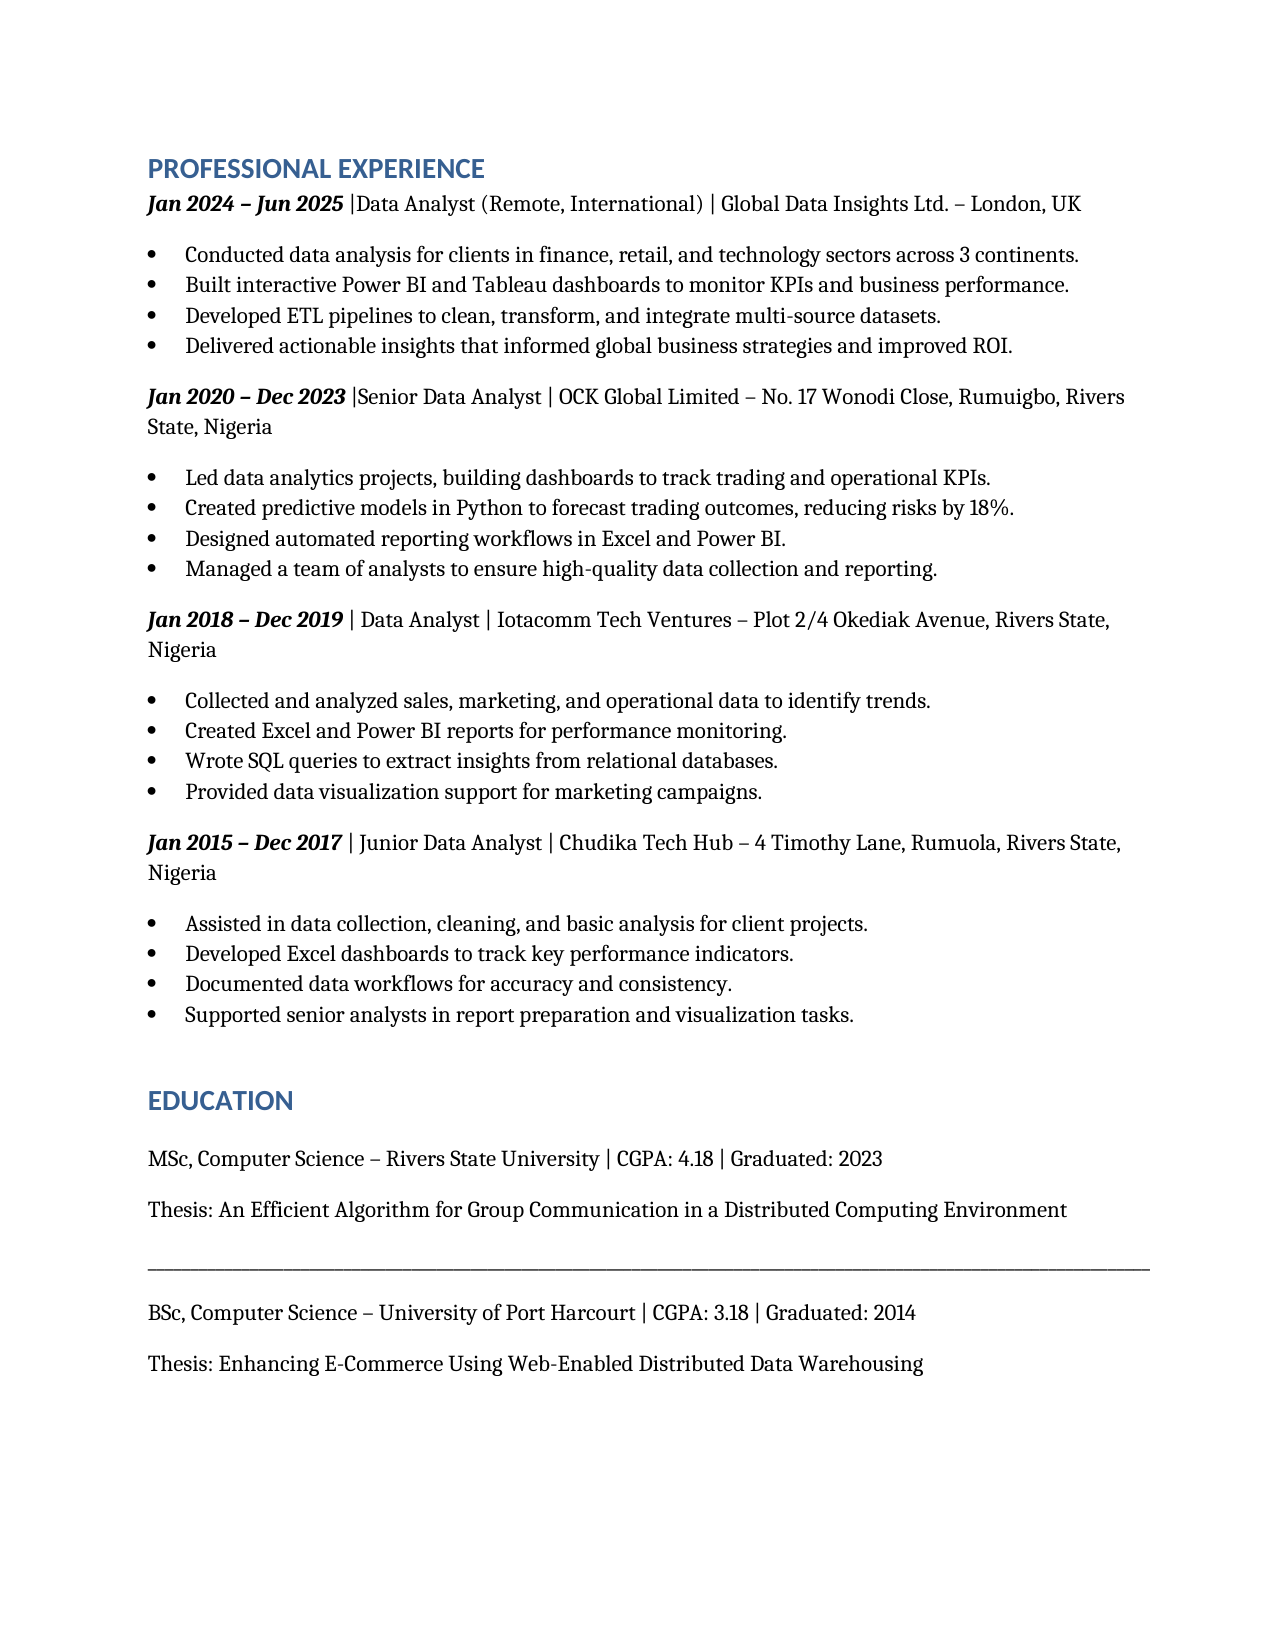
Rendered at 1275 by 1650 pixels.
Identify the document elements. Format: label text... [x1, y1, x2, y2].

list Created predictive models in Python to forecast trading outcomes, reducing risks by 18%. [148, 495, 1167, 522]
text Thesis: Enhancing E-Commerce Using Web-Enabled Distributed Data Warehousing [148, 1350, 1167, 1377]
list Documented data workflows for accuracy and consistency. [148, 971, 1167, 998]
list Delivered actionable insights that informed global business strategies and improved ROI. [148, 333, 1167, 359]
text MSc, Computer Science – Rivers State University | CGPA: 4.18 | Graduated: 2023 [148, 1146, 1167, 1172]
list Managed a team of analysts to ensure high-quality data collection and reporting. [148, 556, 1167, 582]
text Jan 2018 – Dec 2019 | Data Analyst | Iotacomm Tech Ventures – Plot 2/4 Okediak Avenue, Rivers State, Nigeria [148, 607, 1167, 663]
list Designed automated reporting workflows in Excel and Power BI. [148, 525, 1167, 552]
text Jan 2015 – Dec 2017 | Junior Data Analyst | Chudika Tech Hub – 4 Timothy Lane, Rumuola, Rivers State, Nigeria [148, 829, 1167, 886]
list Supported senior analysts in report preparation and visualization tasks. [148, 1001, 1167, 1028]
list Conducted data analysis for clients in finance, retail, and technology sectors across 3 continents. [148, 242, 1167, 268]
list Provided data visualization support for marketing campaigns. [148, 778, 1167, 805]
list Led data analytics projects, building dashboards to track trading and operational KPIs. [148, 465, 1167, 491]
subtitle EDUCATION [148, 1082, 1167, 1117]
list Built interactive Power BI and Tableau dashboards to monitor KPIs and business performance. [148, 272, 1167, 299]
text ______________________________________________________________________________________________________________________ [148, 1248, 1167, 1274]
text Jan 2020 – Dec 2023 |Senior Data Analyst | OCK Global Limited – No. 17 Wonodi Close, Rumuigbo, Rivers State, Nigeria [148, 384, 1167, 440]
text Jan 2024 – Jun 2025 |Data Analyst (Remote, International) | Global Data Insights Ltd. – London, UK [148, 191, 1167, 217]
text BSc, Computer Science – University of Port Harcourt | CGPA: 3.18 | Graduated: 2014 [148, 1299, 1167, 1326]
subtitle PROFESSIONAL EXPERIENCE [148, 150, 1167, 186]
list Developed Excel dashboards to track key performance indicators. [148, 941, 1167, 967]
text Thesis: An Efficient Algorithm for Group Communication in a Distributed Computing Environment [148, 1197, 1167, 1223]
list Developed ETL pipelines to clean, transform, and integrate multi-source datasets. [148, 302, 1167, 329]
list Created Excel and Power BI reports for performance monitoring. [148, 718, 1167, 744]
list Collected and analyzed sales, marketing, and operational data to identify trends. [148, 688, 1167, 714]
list Wrote SQL queries to extract insights from relational databases. [148, 748, 1167, 775]
list Assisted in data collection, cleaning, and basic analysis for client projects. [148, 911, 1167, 937]
